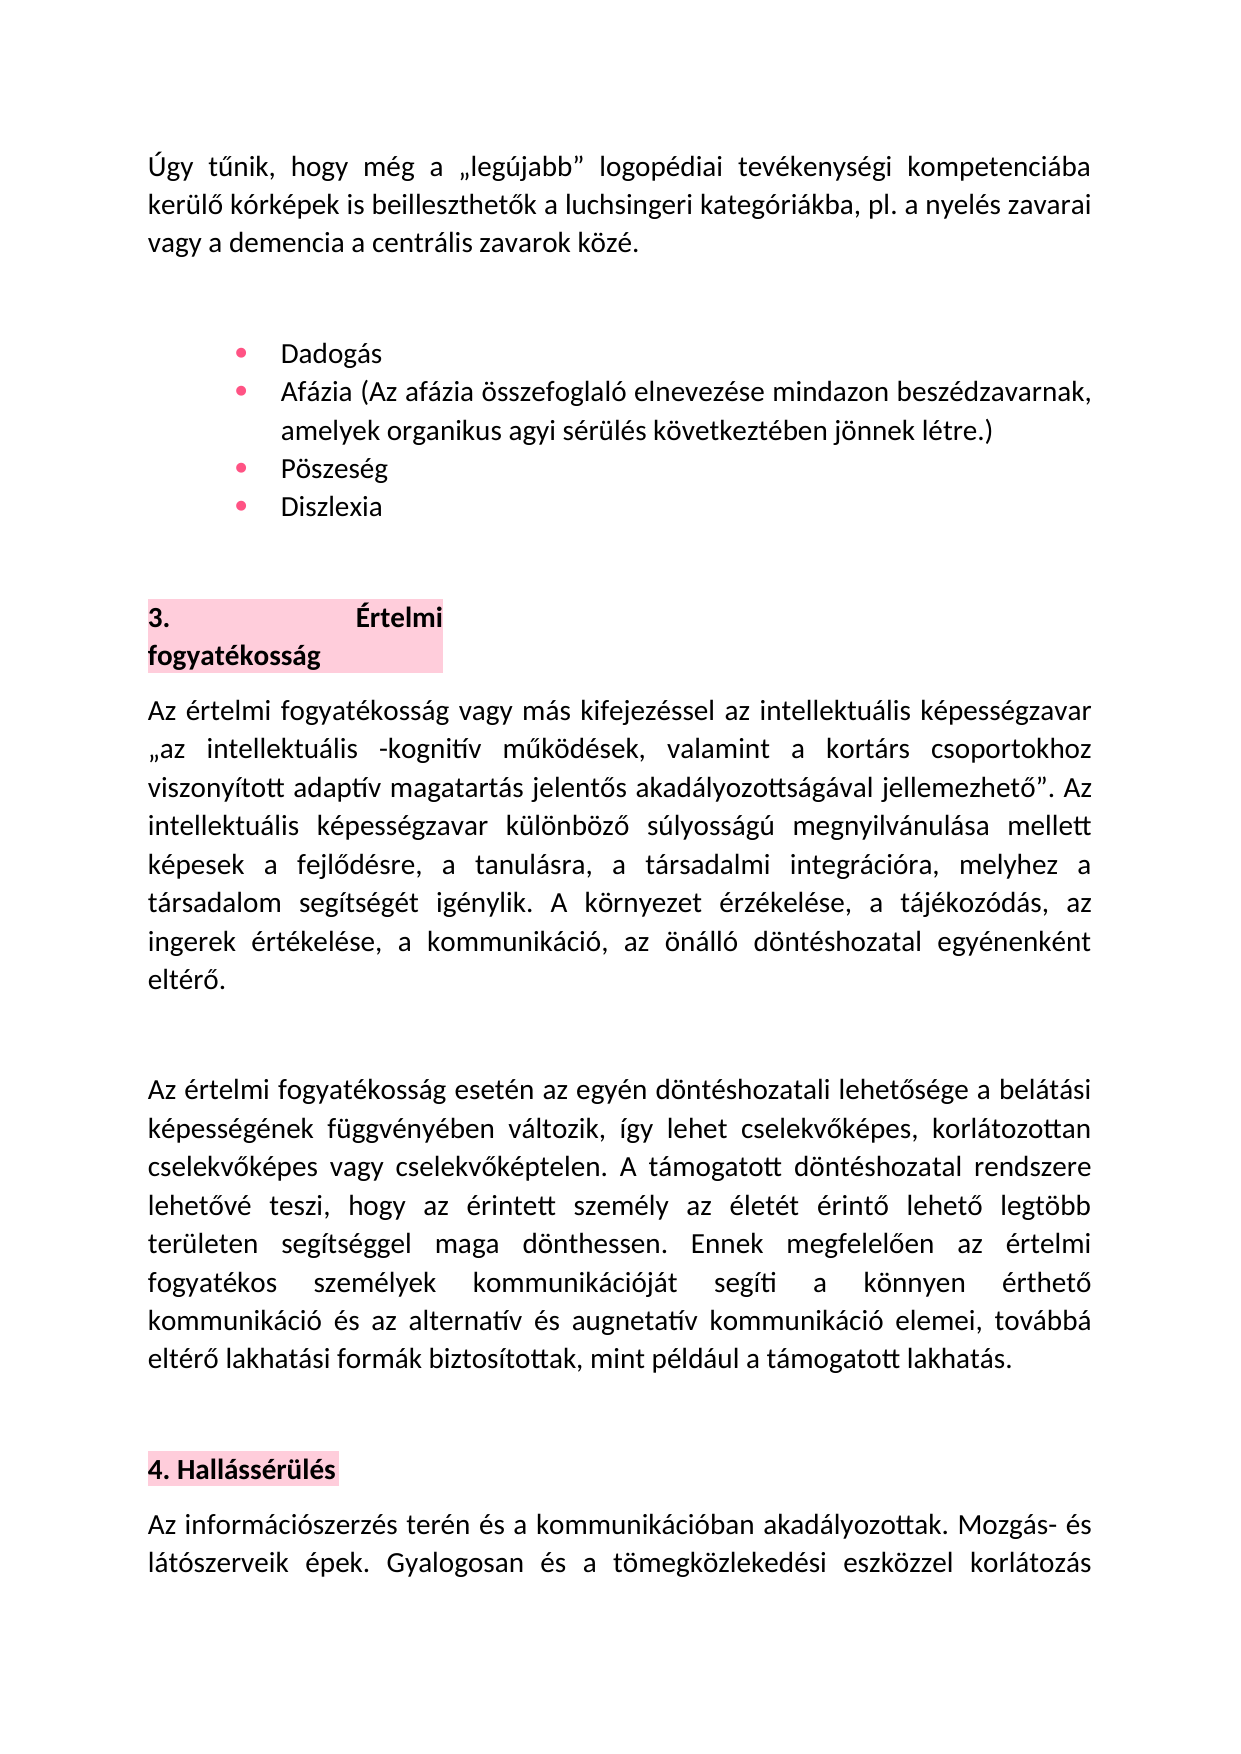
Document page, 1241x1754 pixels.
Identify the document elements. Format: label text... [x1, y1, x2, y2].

text Az értelmi fogyatékosság esetén az egyén döntéshozatali lehetősége a belátási képességének függvényében változik, így lehet cselekvőképes, korlátozottan cselekvőképes vagy cselekvőképtelen. A támogatott döntéshozatal rendszere lehetővé teszi, hogy az érintett személy az életét érintő lehető legtöbb területen segítséggel maga dönthessen. Ennek megfelelően az értelmi fogyatékos személyek kommunikációját segíti a könnyen érthető kommunikáció és az alternatív és augnetatív kommunikáció elemei, továbbá eltérő lakhatási formák biztosítottak, mint például a támogatott lakhatás. [148, 1071, 1093, 1376]
list Pöszeség [236, 450, 1093, 486]
text Az értelmi fogyatékosság vagy más kifejezéssel az intellektuális képességzavar „az intellektuális -kognitív működések, valamint a kortárs csoportokhoz viszonyított adaptív magatartás jelentős akadályozottságával jellemezhető”. Az intellektuális képességzavar különböző súlyosságú megnyilvánulása mellett képesek a fejlődésre, a tanulásra, a társadalmi integrációra, melyhez a társadalom segítségét igénylik. A környezet érzékelése, a tájékozódás, az ingerek értékelése, a kommunikáció, az önálló döntéshozatal egyénenként eltérő. [148, 692, 1093, 997]
list Dadogás [236, 335, 1093, 370]
text Úgy tűnik, hogy még a „legújabb” logopédiai tevékenységi kompetenciába kerülő kórképek is beilleszthetők a luchsingeri kategóriákba, pl. a nyelés zavarai vagy a demencia a centrális zavarok közé. [148, 148, 1093, 260]
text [148, 1506, 1093, 1580]
list Afázia (Az afázia összefoglaló elnevezése mindazon beszédzavarnak, amelyek organikus agyi sérülés következtében jönnek létre.) [236, 373, 1093, 447]
text 3. Értelmi fogyatékosság [148, 599, 443, 673]
text 4. Hallássérülés [148, 1451, 339, 1486]
list Diszlexia [236, 488, 1093, 524]
